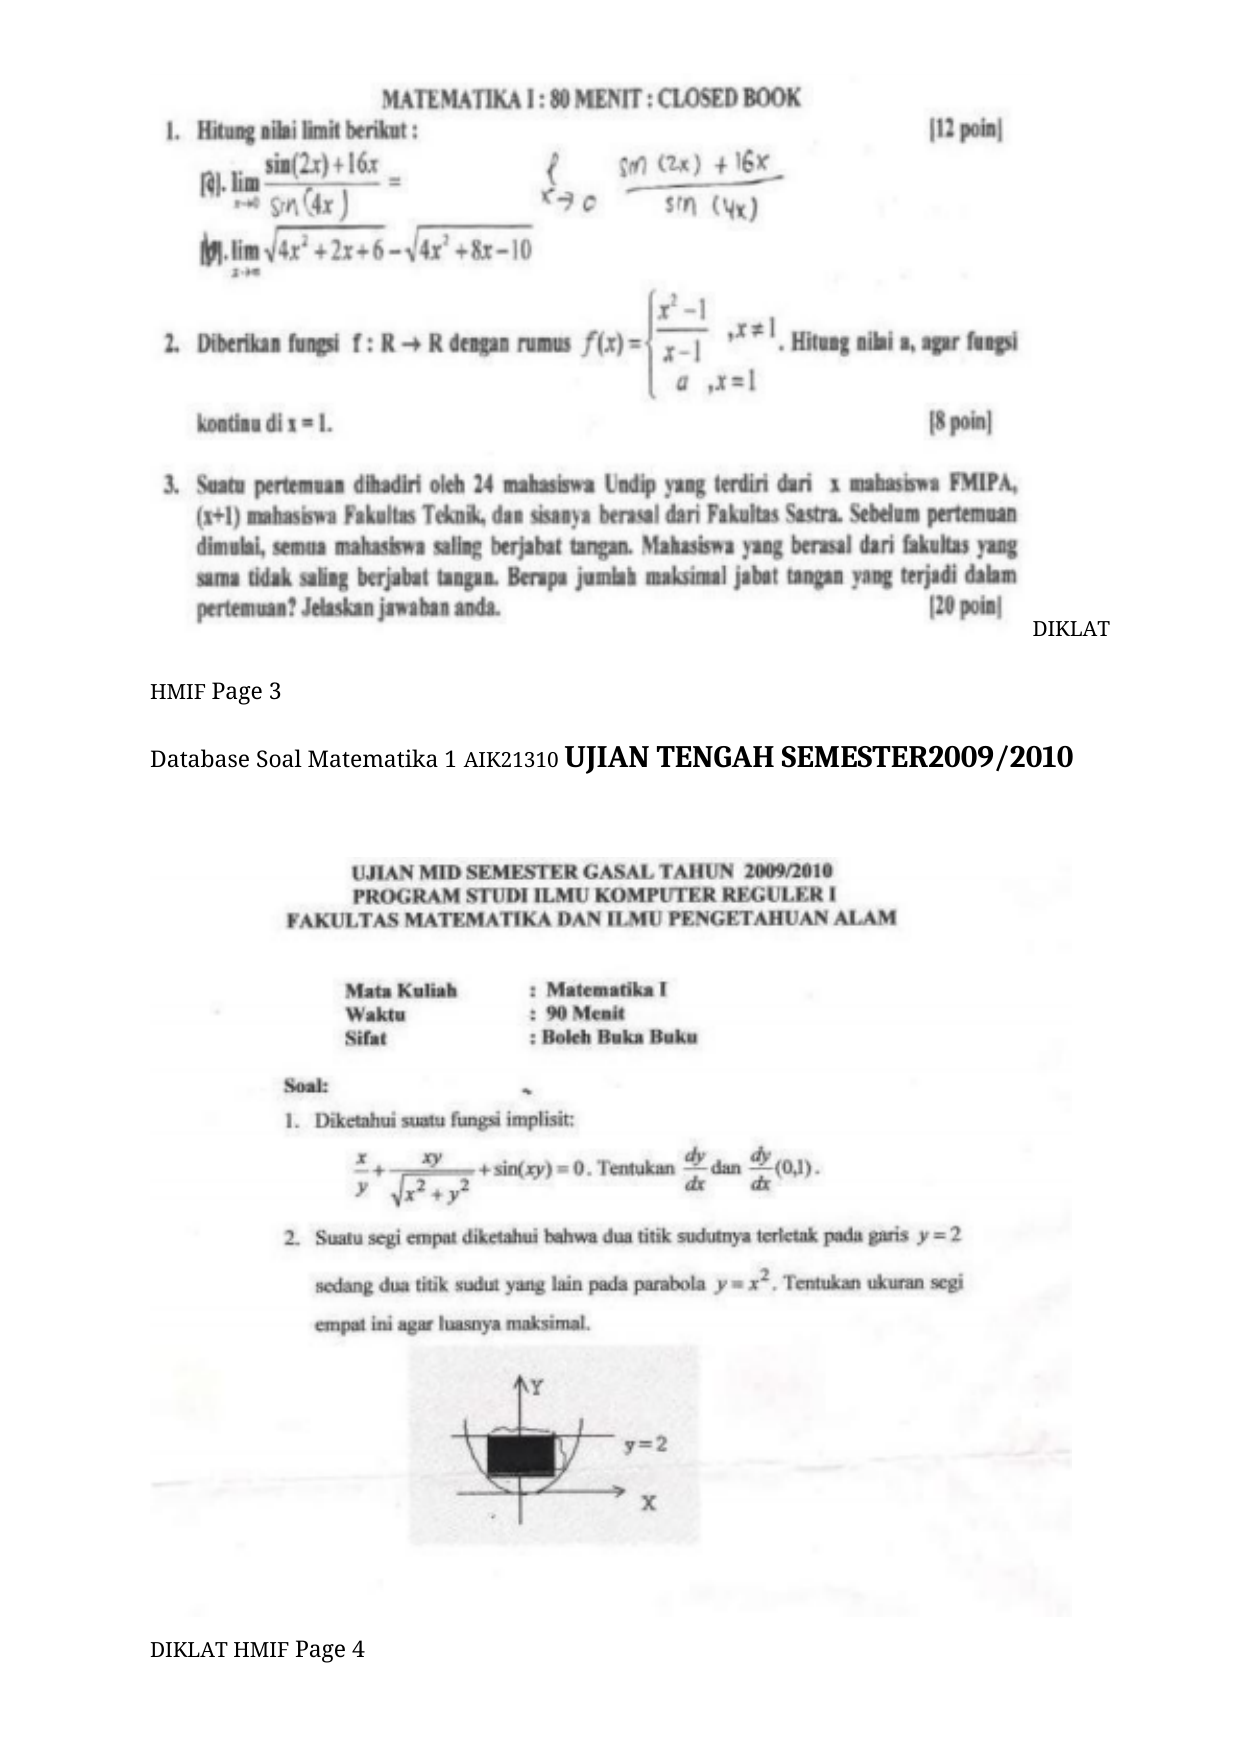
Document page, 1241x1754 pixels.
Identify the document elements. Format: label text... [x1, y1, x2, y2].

picture [150, 857, 1072, 1617]
text Database Soal Matematika 1 AIK21310 UJIAN TENGAH SEMESTER2009/2010 [150, 739, 1139, 775]
picture [150, 73, 1033, 637]
